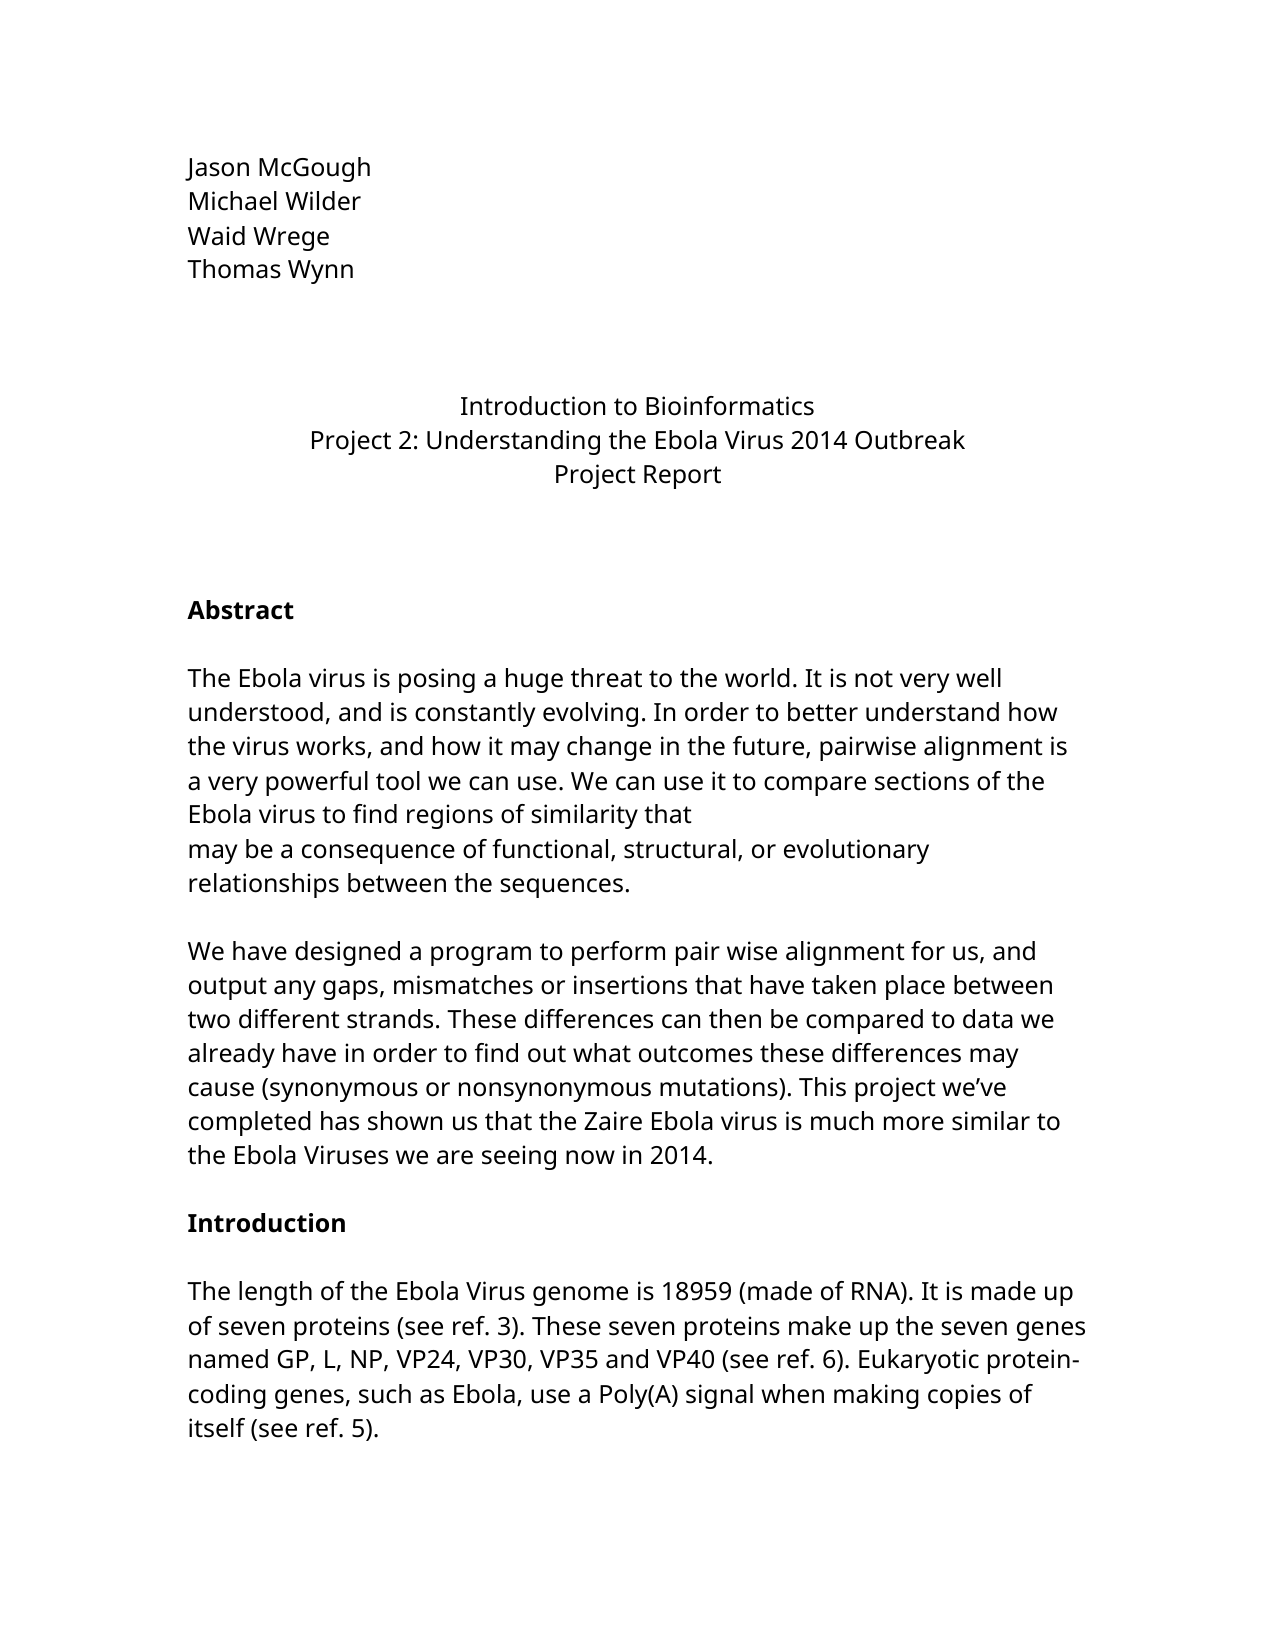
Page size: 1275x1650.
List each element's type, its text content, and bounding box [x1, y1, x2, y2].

text The Ebola virus is posing a huge threat to the world. It is not very well understood, and is constantly evolving. In order to better understand how the virus works, and how it may change in the future, pairwise alignment is a very powerful tool we can use. We can use it to compare sections of the Ebola virus to find regions of similarity that [187, 661, 1087, 831]
text may be a consequence of functional, structural, or evolutionary relationships between the sequences. [187, 831, 1087, 899]
text Introduction [187, 1206, 1087, 1240]
text Project Report [187, 457, 1087, 491]
text We have designed a program to perform pair wise alignment for us, and output any gaps, mismatches or insertions that have taken place between two different strands. These differences can then be compared to data we already have in order to find out what outcomes these differences may cause (synonymous or nonsynonymous mutations). This project we’ve completed has shown us that the Zaire Ebola virus is much more similar to the Ebola Viruses we are seeing now in 2014. [187, 933, 1087, 1172]
text Jason McGough [187, 150, 1087, 184]
text Michael Wilder [187, 184, 1087, 218]
text Thomas Wynn [187, 252, 1087, 286]
text Project 2: Understanding the Ebola Virus 2014 Outbreak [187, 422, 1087, 457]
text Introduction to Bioinformatics [187, 388, 1087, 422]
text The length of the Ebola Virus genome is 18959 (made of RNA). It is made up of seven proteins (see ref. 3). These seven proteins make up the seven genes named GP, L, NP, VP24, VP30, VP35 and VP40 (see ref. 6). Eukaryotic protein-coding genes, such as Ebola, use a Poly(A) signal when making copies of itself (see ref. 5). [187, 1274, 1087, 1444]
text Waid Wrege [187, 218, 1087, 252]
text Abstract [187, 593, 1087, 627]
